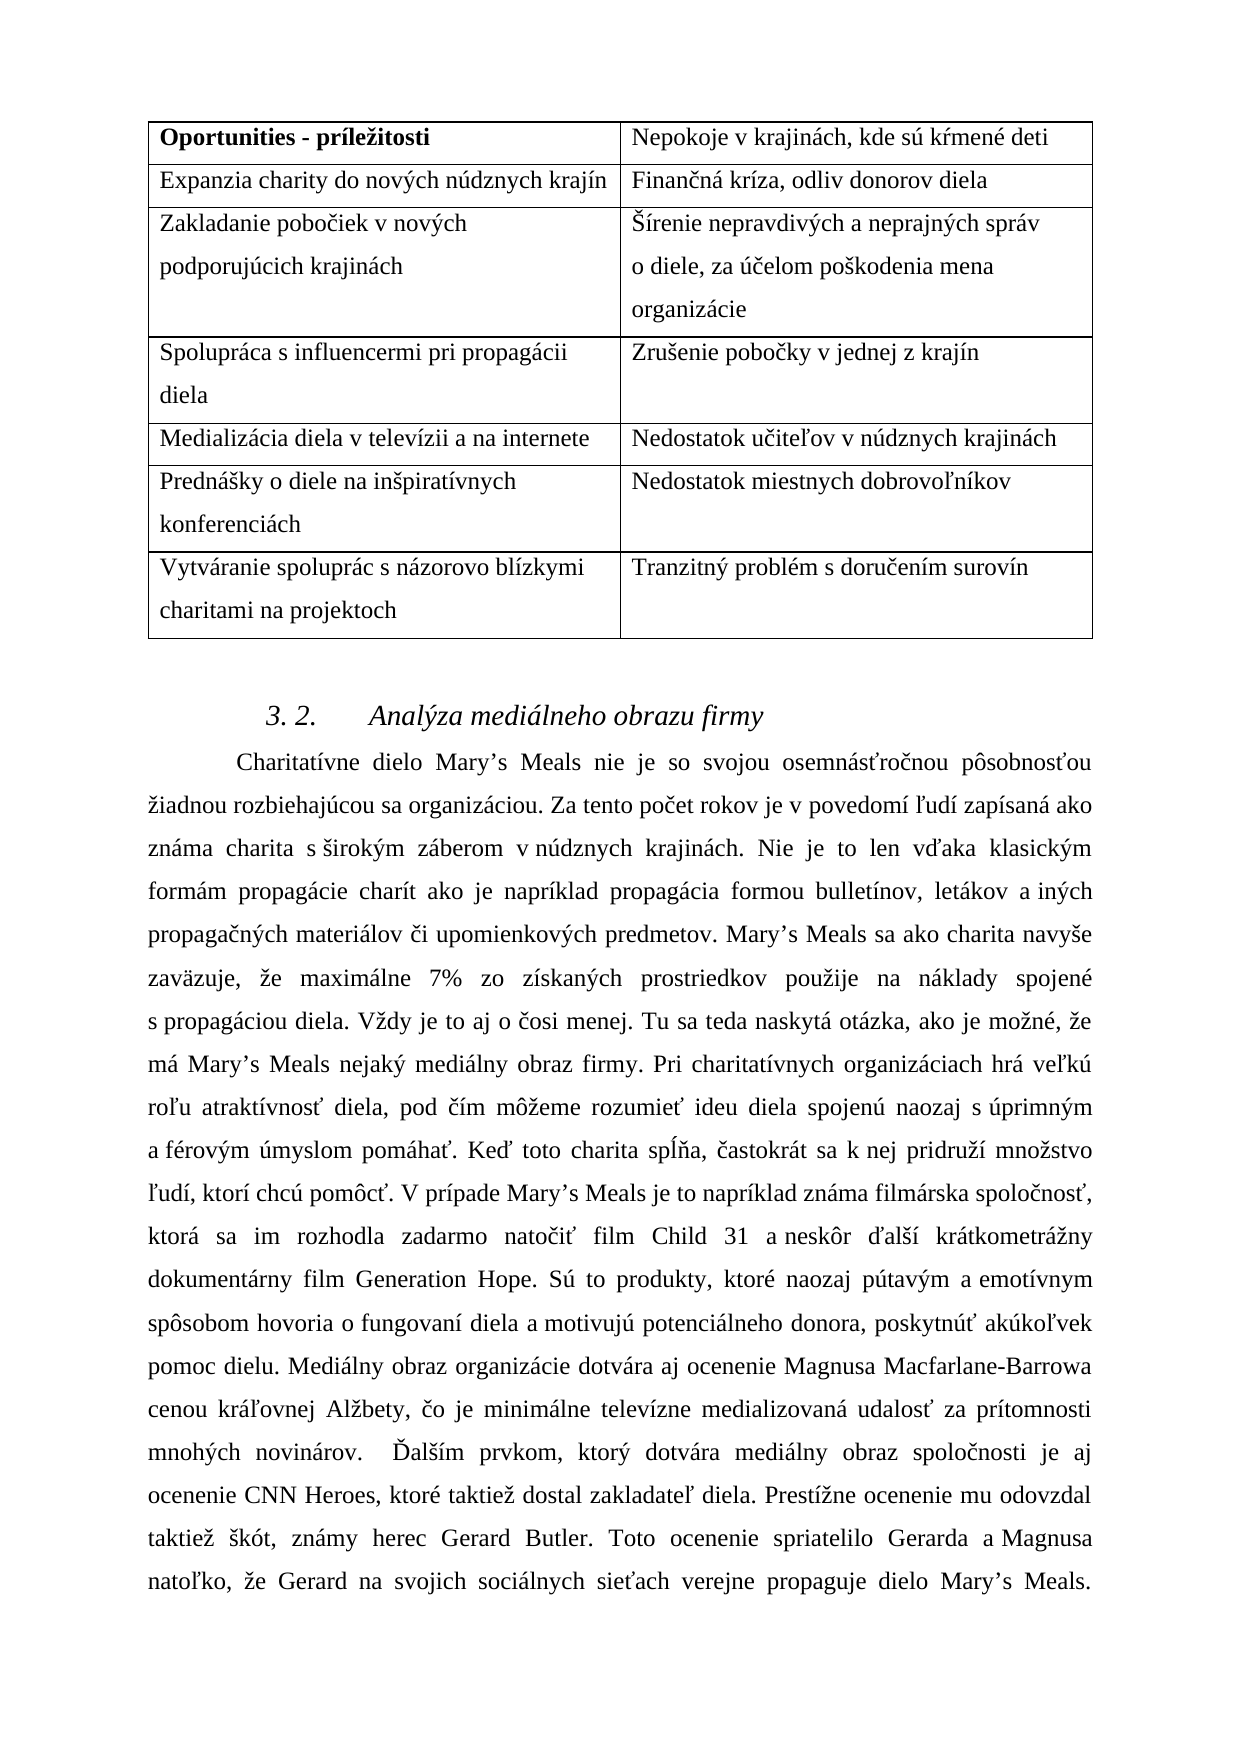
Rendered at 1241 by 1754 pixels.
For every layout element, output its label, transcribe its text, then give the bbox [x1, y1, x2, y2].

table_cell Nedostatok miestnych dobrovoľníkov [621, 466, 1092, 551]
text Analýza mediálneho obrazu firmy [266, 698, 1093, 732]
table_cell Zrušenie pobočky v jednej z krajín [621, 338, 1092, 422]
table_cell Oportunities - príležitosti [149, 123, 620, 164]
table_cell Prednášky o diele na inšpiratívnych konferenciách [149, 466, 620, 551]
table_cell Zakladanie pobočiek v nových podporujúcich krajinách [149, 208, 620, 336]
table_cell Nedostatok učiteľov v núdznych krajinách [621, 424, 1092, 465]
table_cell Spolupráca s influencermi pri propagácii diela [149, 338, 620, 422]
table_cell Tranzitný problém s doručením surovín [621, 553, 1092, 637]
table_cell Finančná kríza, odliv donorov diela [621, 165, 1092, 207]
table_cell Medializácia diela v televízii a na internete [149, 424, 620, 465]
table_cell Šírenie nepravdivých a neprajných správ o diele, za účelom poškodenia mena organizácie [621, 208, 1092, 336]
table_cell Vytváranie spoluprác s názorovo blízkymi charitami na projektoch [149, 553, 620, 637]
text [148, 747, 1093, 1595]
table_cell Nepokoje v krajinách, kde sú kŕmené deti [621, 123, 1092, 164]
table_cell Expanzia charity do nových núdznych krajín [149, 165, 620, 207]
